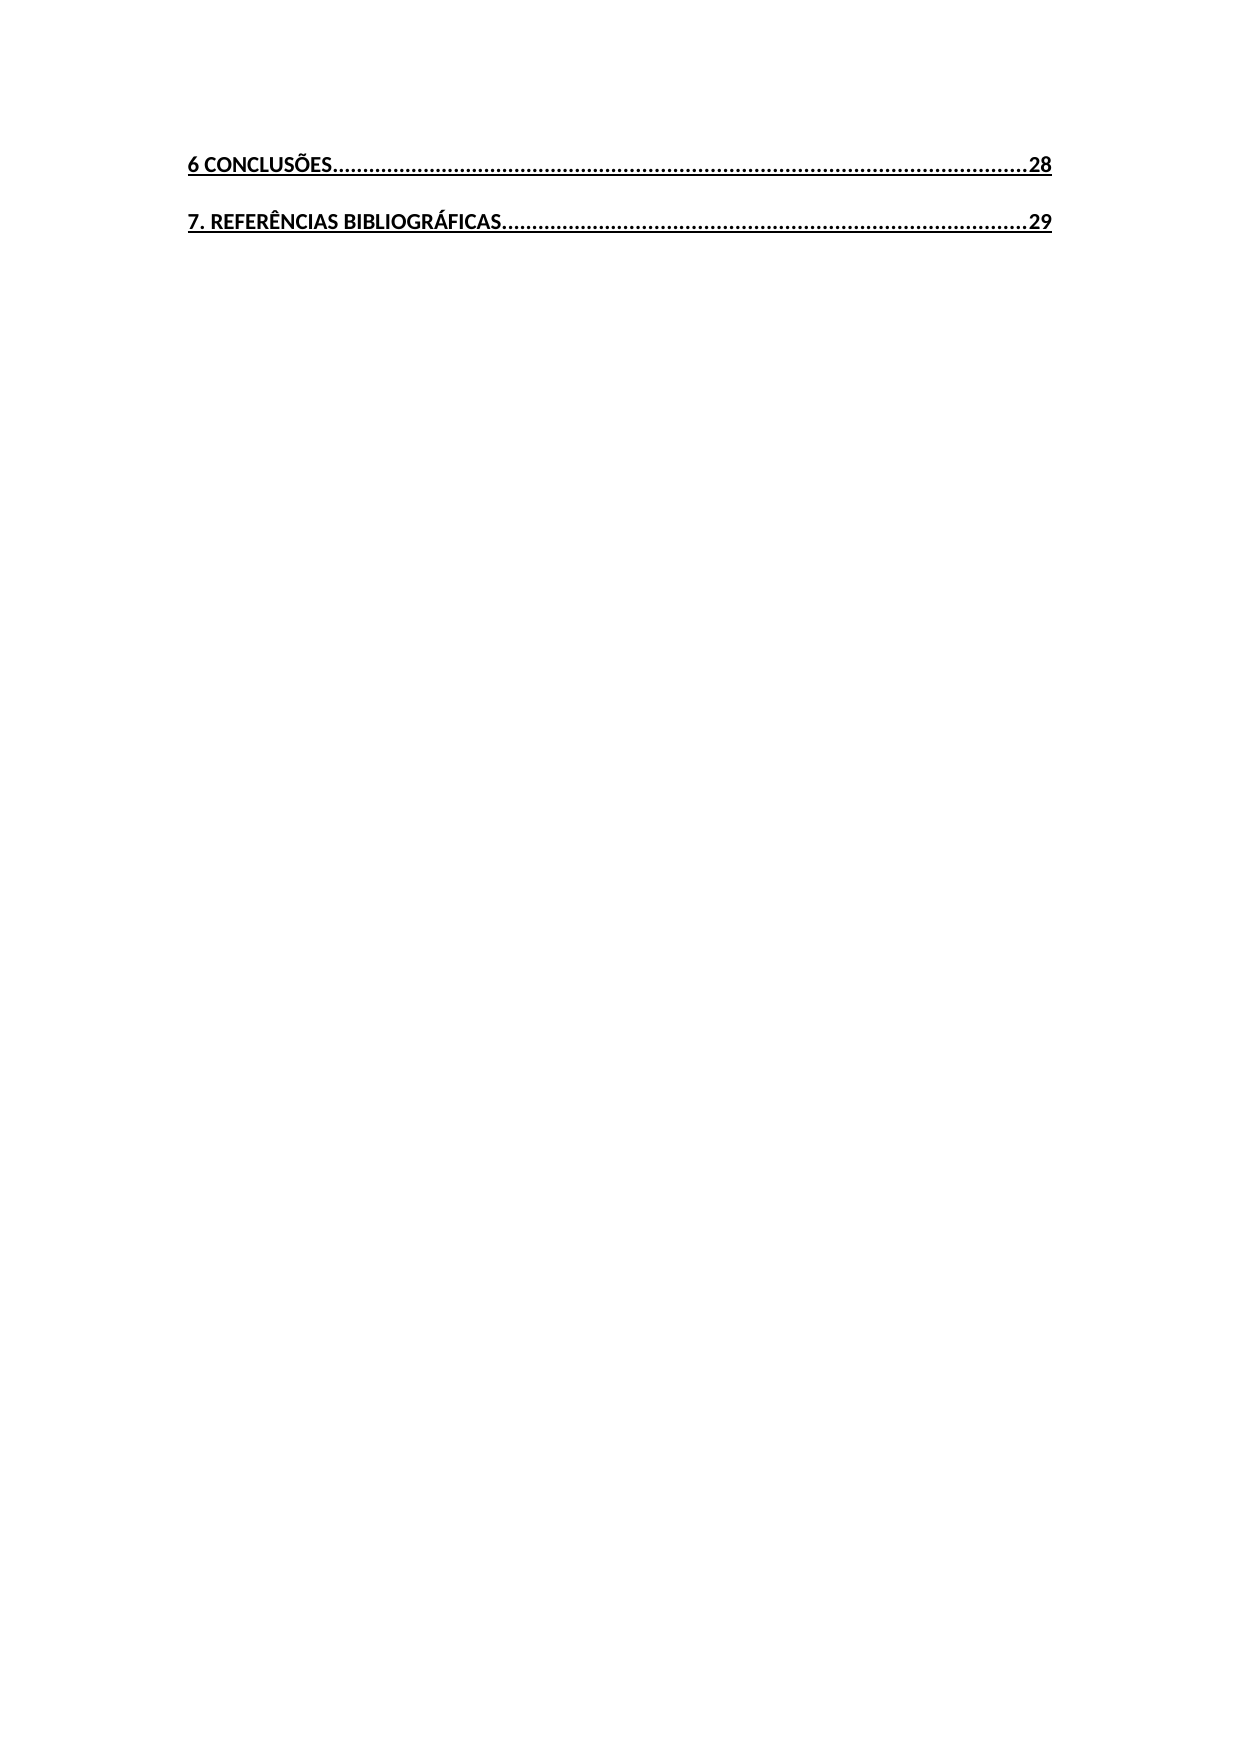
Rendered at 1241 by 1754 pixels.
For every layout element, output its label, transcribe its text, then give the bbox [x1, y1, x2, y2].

text 6 Conclusões 28 [187, 150, 1053, 178]
text 7. Referências Bibliográficas 29 [187, 207, 1053, 235]
